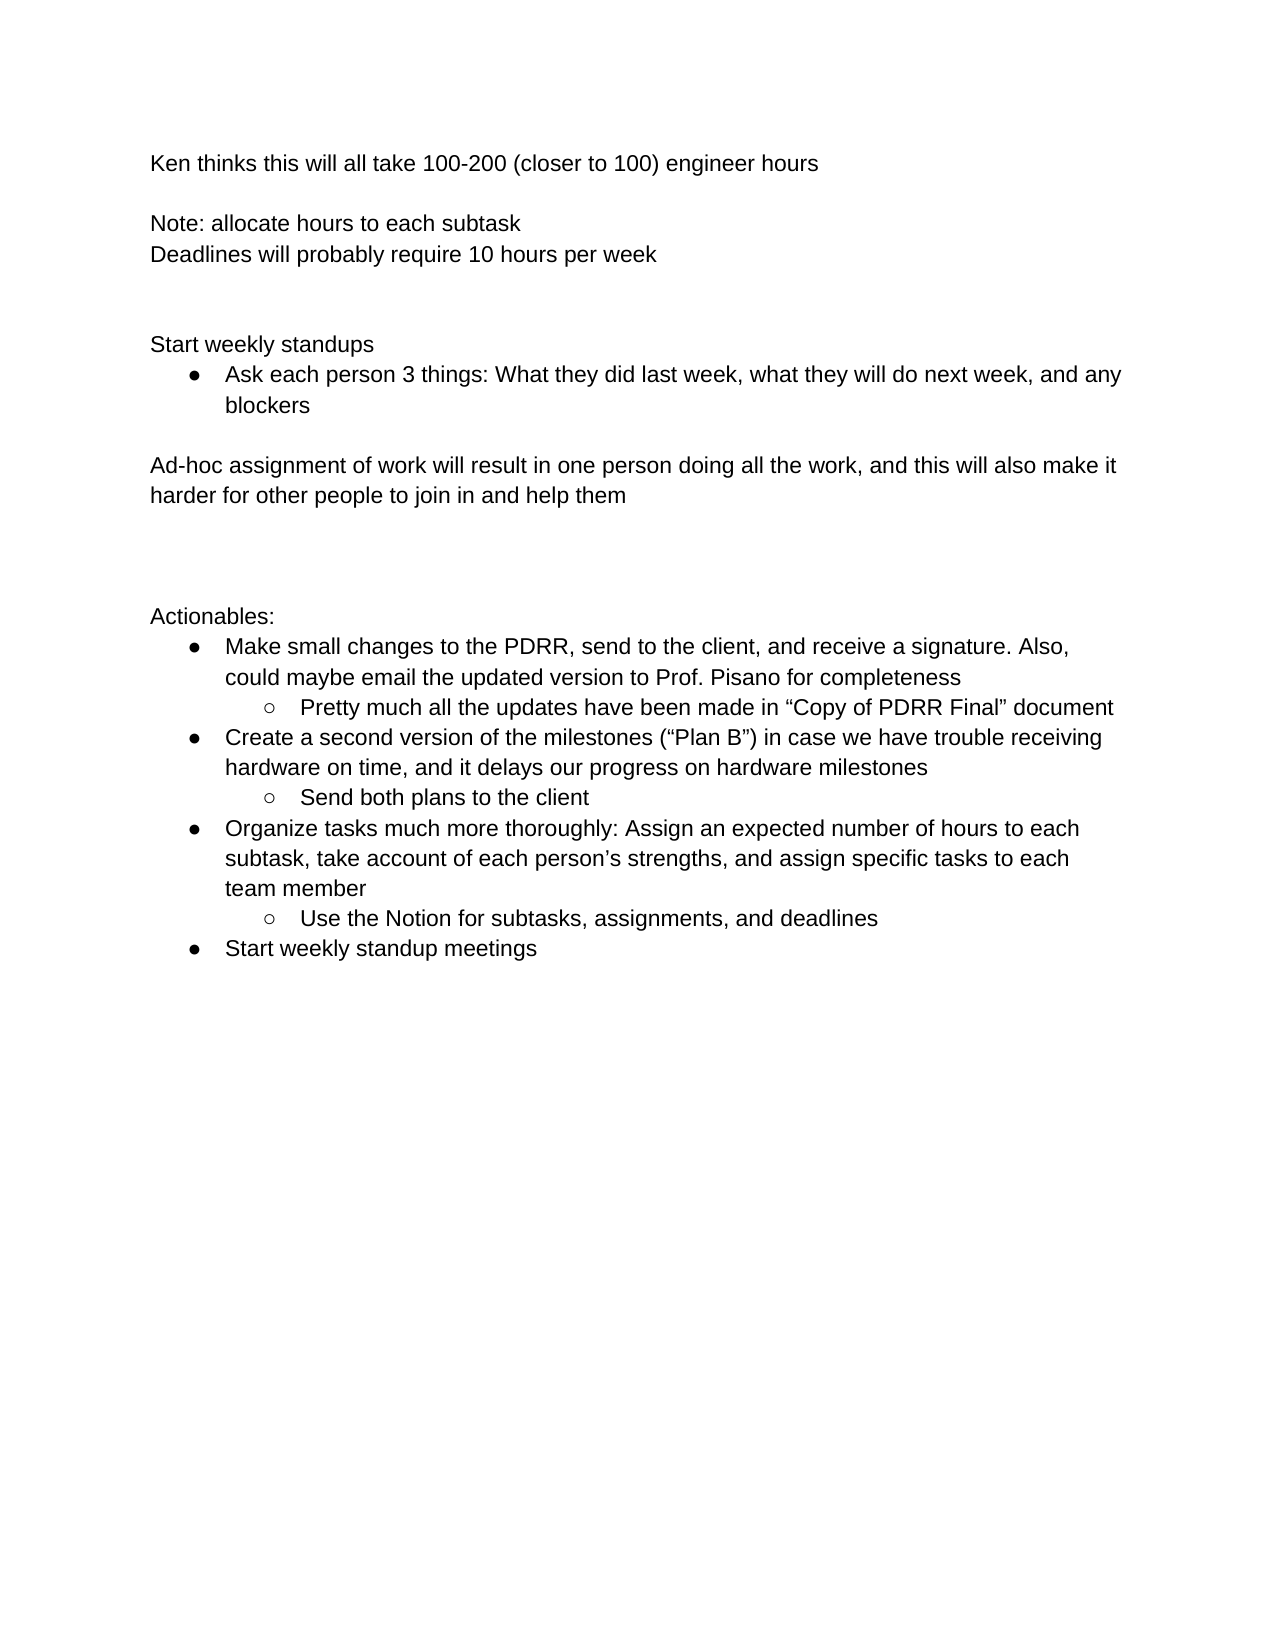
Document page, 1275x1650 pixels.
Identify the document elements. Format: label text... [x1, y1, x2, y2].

list Pretty much all the updates have been made in “Copy of PDRR Final” document [262, 694, 1125, 720]
list Create a second version of the milestones (“Plan B”) in case we have trouble receiving hardware on time, and it delays our progress on hardware milestones [187, 724, 1125, 781]
text Ad-hoc assignment of work will result in one person doing all the work, and this will also make it harder for other people to join in and help them [150, 452, 1125, 509]
list Start weekly standup meetings [187, 935, 1125, 962]
list Ask each person 3 things: What they did last week, what they will do next week, and any blockers [187, 361, 1125, 418]
text Note: allocate hours to each subtask [150, 210, 1125, 237]
list Make small changes to the PDRR, send to the client, and receive a signature. Also, could maybe email the updated version to Prof. Pisano for completeness [187, 633, 1125, 690]
text Actionables: [150, 603, 1125, 629]
list Use the Notion for subtasks, assignments, and deadlines [262, 905, 1125, 932]
list Send both plans to the client [262, 784, 1125, 811]
list Organize tasks much more thoroughly: Assign an expected number of hours to each subtask, take account of each person’s strengths, and assign specific tasks to each team member [187, 814, 1125, 901]
text Ken thinks this will all take 100-200 (closer to 100) engineer hours [150, 150, 1125, 176]
text Deadlines will probably require 10 hours per week [150, 241, 1125, 267]
text Start weekly standups [150, 331, 1125, 358]
